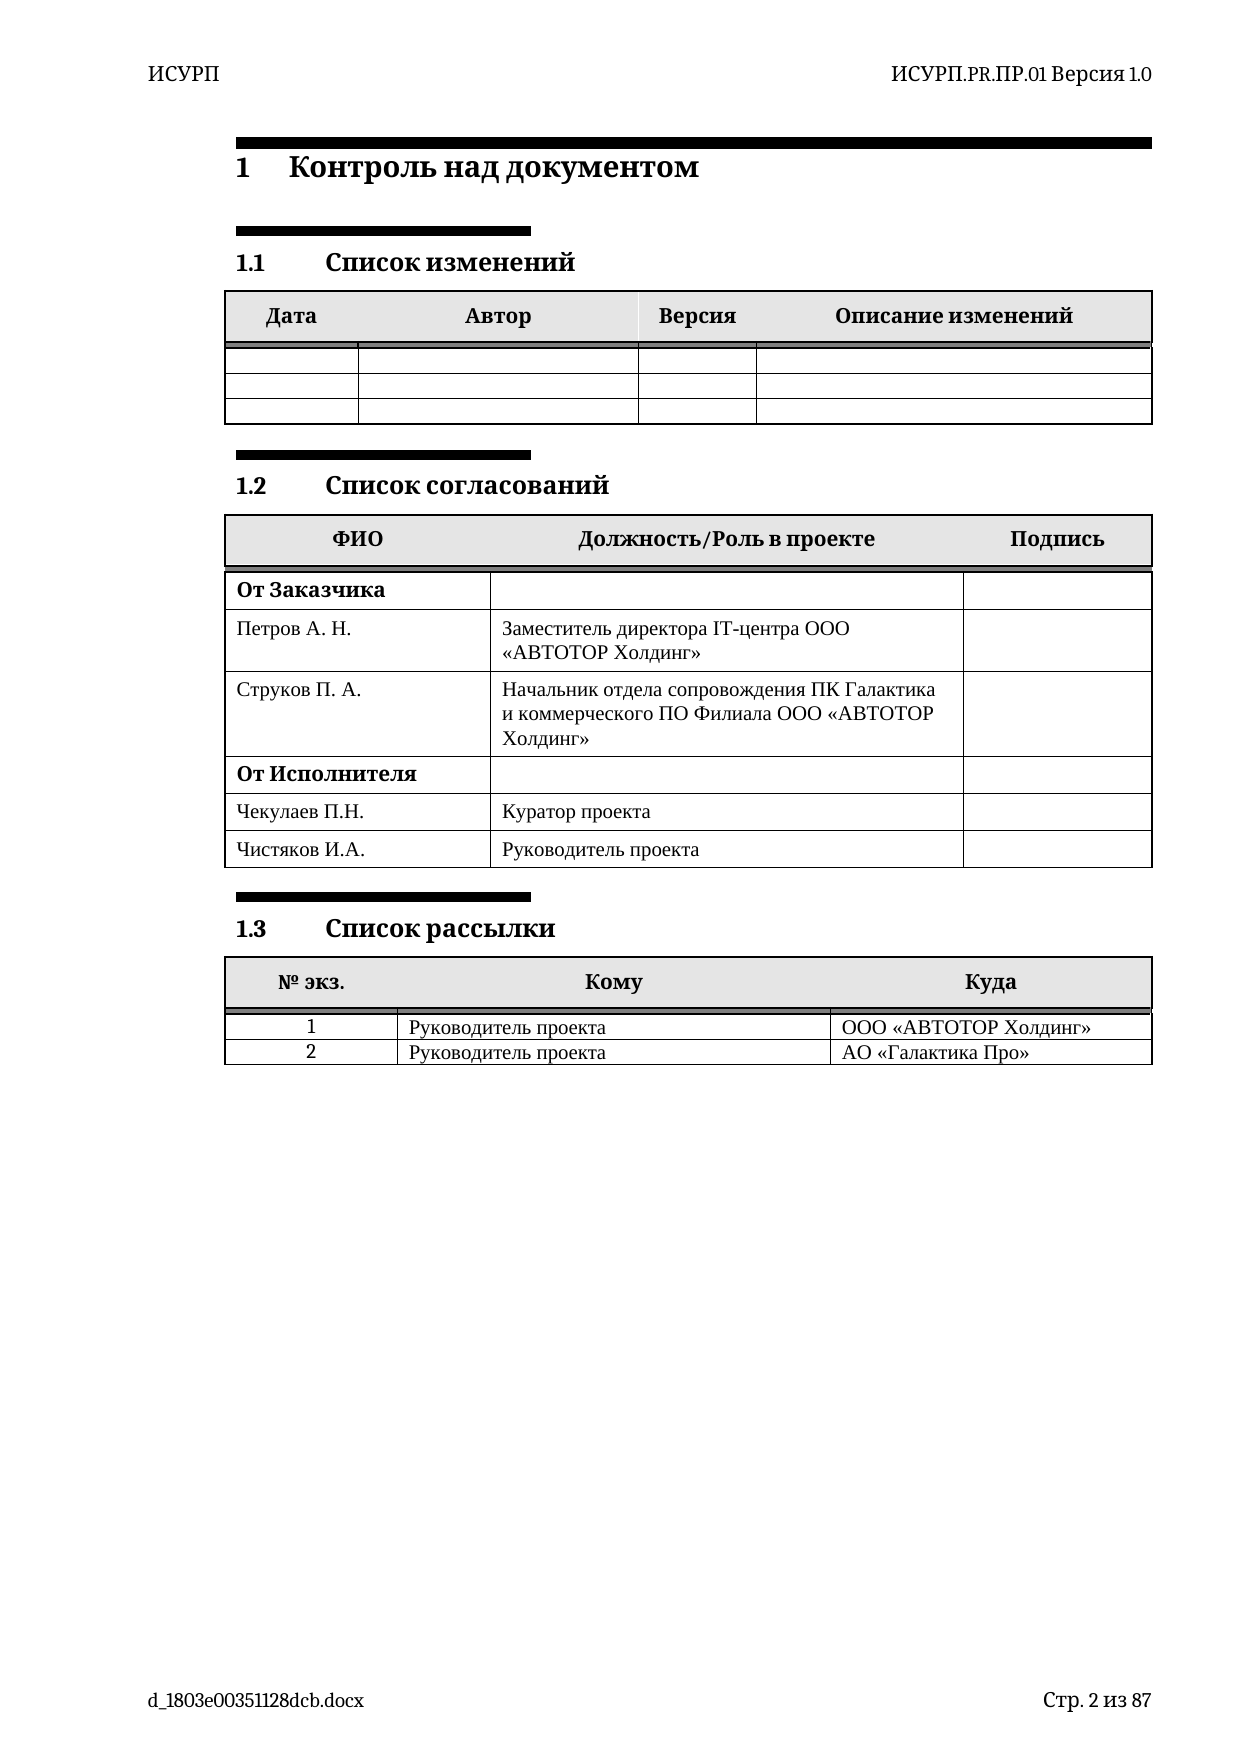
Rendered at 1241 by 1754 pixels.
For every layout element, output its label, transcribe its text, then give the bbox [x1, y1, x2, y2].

table_cell Начальник отдела сопровождения ПК Галактика и коммерческого ПО Филиала ООО «АВТОТОР Холдинг» [491, 672, 963, 756]
table_cell [757, 399, 1151, 423]
table_cell [963, 567, 1152, 571]
subtitle Список рассылки [236, 914, 1152, 943]
table_cell [757, 341, 1151, 347]
table_cell Куратор проекта [491, 794, 963, 830]
table_cell [964, 610, 1151, 671]
table_cell Чистяков И.А. [226, 831, 490, 867]
table_header Куда [830, 958, 1151, 1007]
table_cell [964, 794, 1151, 830]
table_cell [226, 399, 358, 423]
table_cell 1 [226, 1015, 397, 1039]
table_cell АО «Галактика Про» [831, 1040, 1151, 1064]
table_cell [491, 573, 963, 609]
table_cell ООО «АВТОТОР Холдинг» [831, 1013, 1151, 1039]
subtitle Список изменений [236, 248, 1152, 277]
table_cell [964, 672, 1151, 756]
table_cell Руководитель проекта [398, 1040, 830, 1064]
table_cell Заместитель директора IT-центра ООО «АВТОТОР Холдинг» [491, 610, 963, 671]
table_cell 2 [226, 1040, 397, 1064]
table_cell [225, 567, 491, 571]
table_cell [964, 831, 1151, 867]
table_header № экз. [226, 958, 397, 1007]
table_header Должность/Роль в проекте [491, 516, 963, 564]
table_cell [757, 374, 1151, 398]
table_cell [964, 573, 1151, 609]
table_cell [491, 757, 963, 793]
table_header Дата [226, 292, 358, 341]
table_cell От Исполнителя [226, 757, 490, 793]
table_cell [226, 343, 357, 347]
table_cell [639, 349, 756, 373]
table_cell [226, 349, 358, 373]
table_cell [398, 1009, 830, 1013]
table_cell [639, 399, 756, 423]
subtitle Контроль над документом [236, 149, 1152, 185]
table_cell [359, 343, 638, 347]
table_header Кому [397, 958, 830, 1007]
table_cell Струков П. А. [226, 672, 490, 756]
table_cell [491, 567, 963, 571]
table_cell Петров А. Н. [226, 610, 490, 671]
table_header ФИО [226, 516, 491, 564]
table_cell [226, 1009, 397, 1013]
table_header Подпись [963, 516, 1151, 564]
table_header Описание изменений [757, 292, 1151, 341]
table_cell [757, 347, 1151, 373]
table_cell [639, 343, 756, 347]
table_cell Руководитель проекта [398, 1015, 830, 1039]
table_cell [226, 374, 358, 398]
table_cell Руководитель проекта [491, 831, 963, 867]
subtitle Список согласований [236, 472, 1152, 501]
table_cell [639, 374, 756, 398]
table_cell [359, 374, 638, 398]
table_cell [359, 399, 638, 423]
table_cell Чекулаев П.Н. [226, 794, 490, 830]
table_cell [831, 1007, 1151, 1013]
table_cell От Заказчика [226, 573, 490, 609]
table_cell [359, 349, 638, 373]
table_header Версия [639, 292, 757, 341]
table_header Автор [358, 292, 638, 341]
table_cell [964, 757, 1151, 793]
